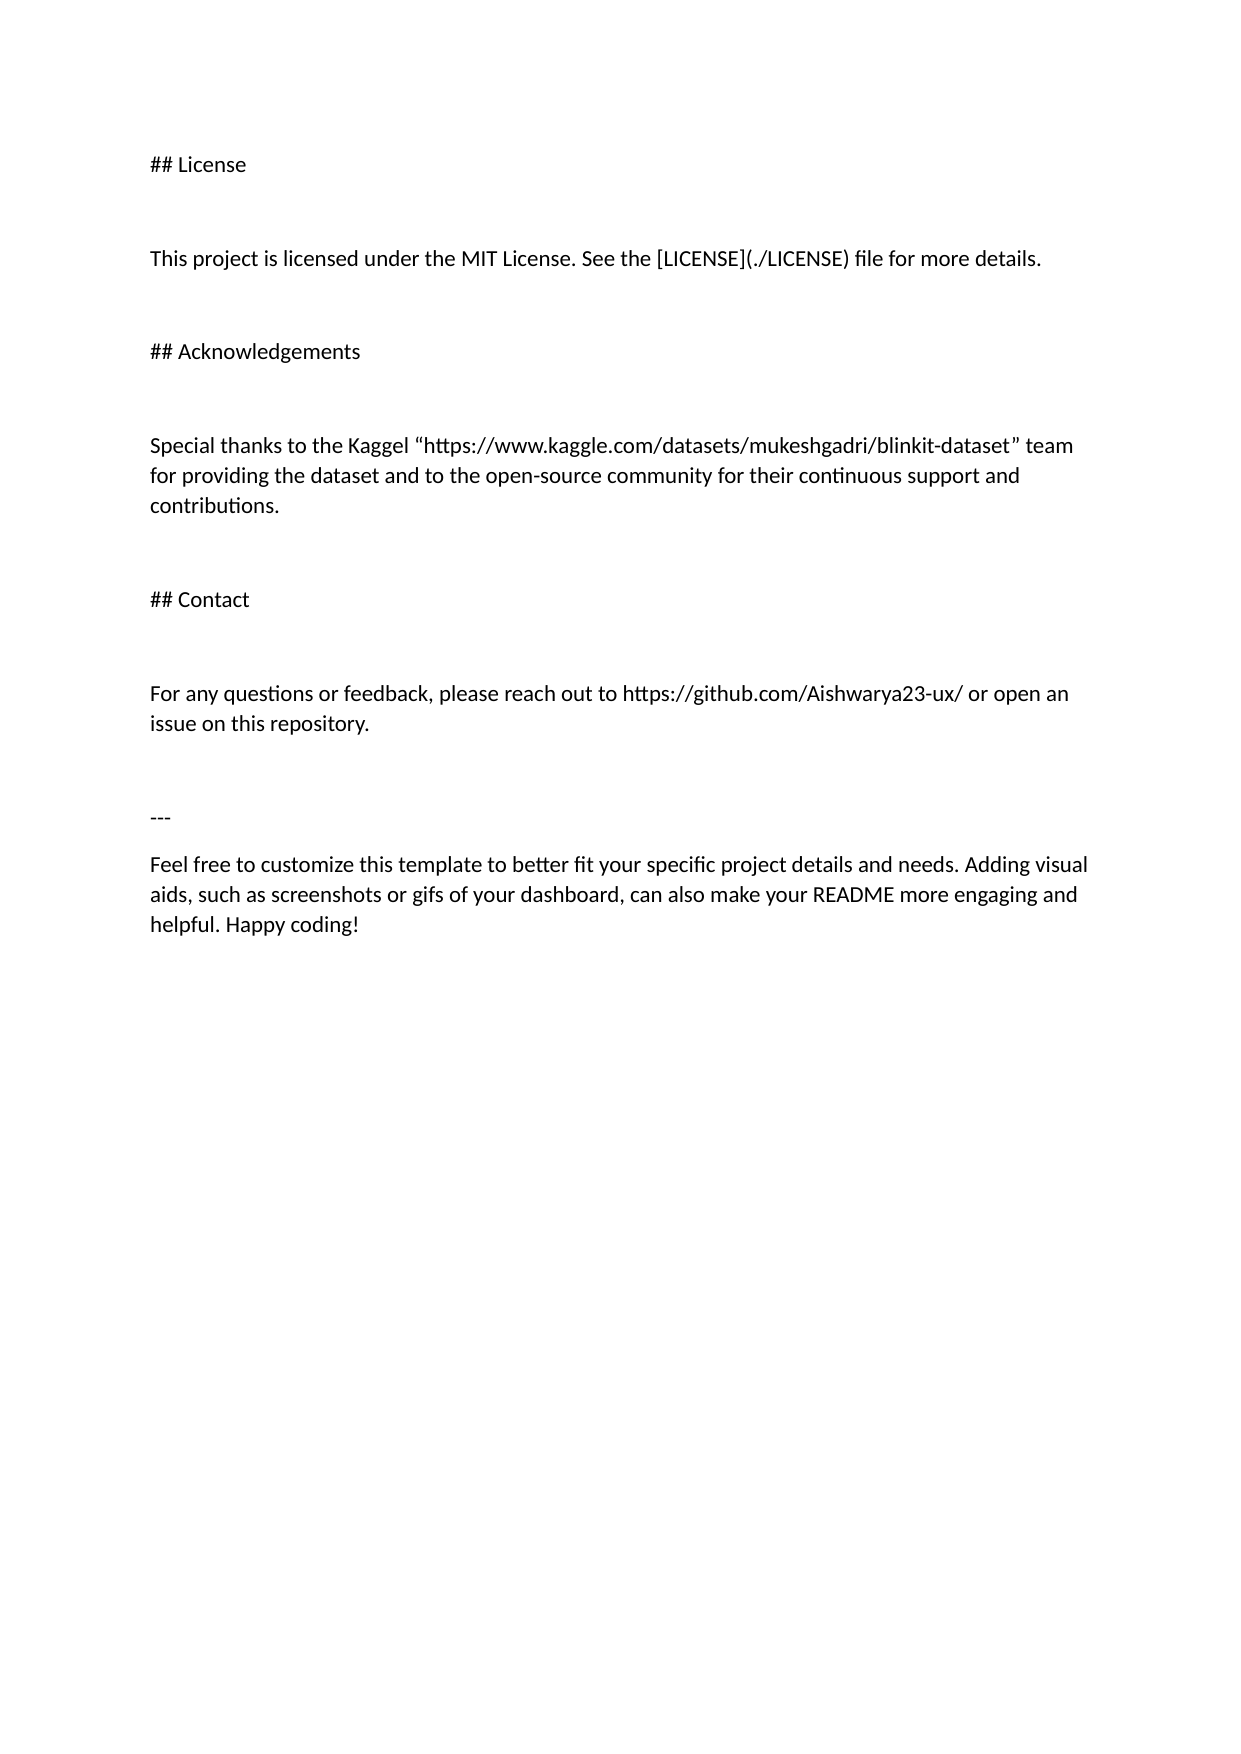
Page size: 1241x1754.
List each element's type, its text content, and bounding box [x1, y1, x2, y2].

text ## Acknowledgements [150, 337, 1090, 366]
text Feel free to customize this template to better fit your specific project details and needs. Adding visual aids, such as screenshots or gifs of your dashboard, can also make your README more engaging and helpful. Happy coding! [150, 850, 1090, 938]
text ## License [150, 150, 1090, 178]
text ## Contact [150, 585, 1090, 613]
text This project is licensed under the MIT License. See the [LICENSE](./LICENSE) file for more details. [150, 244, 1090, 272]
text --- [150, 803, 1090, 831]
text Special thanks to the Kaggel “https://www.kaggle.com/datasets/mukeshgadri/blinkit-dataset” team for providing the dataset and to the open-source community for their continuous support and contributions. [150, 431, 1090, 520]
text For any questions or feedback, please reach out to https://github.com/Aishwarya23-ux/ or open an issue on this repository. [150, 679, 1090, 737]
